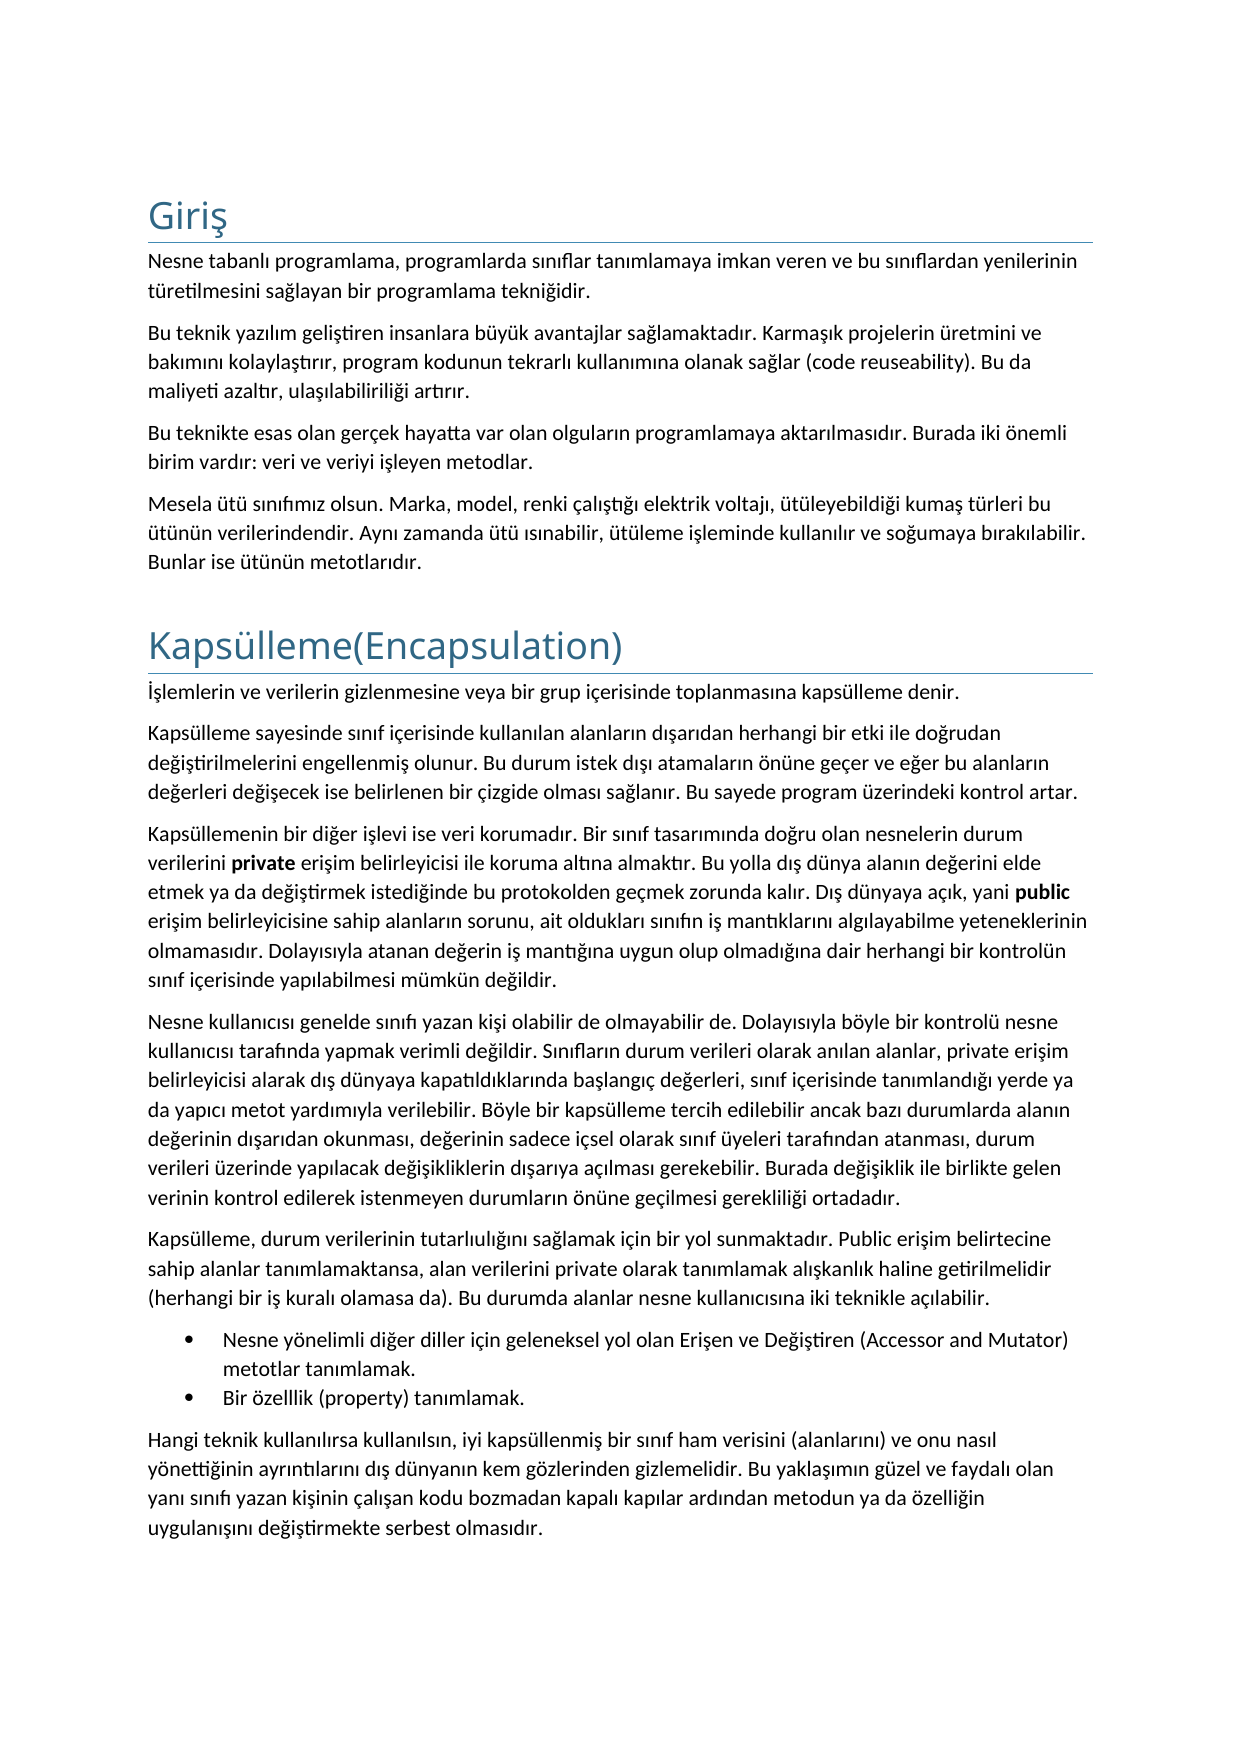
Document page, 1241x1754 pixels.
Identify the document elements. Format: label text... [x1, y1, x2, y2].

subtitle Giriş [148, 189, 1093, 242]
text Kapsülleme, durum verilerinin tutarlıulığını sağlamak için bir yol sunmaktadır. Public erişim belirtecine sahip alanlar tanımlamaktansa, alan verilerini private olarak tanımlamak alışkanlık haline getirilmelidir (herhangi bir iş kuralı olamasa da). Bu durumda alanlar nesne kullanıcısına iki teknikle açılabilir. [148, 1225, 1093, 1311]
text Bu teknik yazılım geliştiren insanlara büyük avantajlar sağlamaktadır. Karmaşık projelerin üretmini ve bakımını kolaylaştırır, program kodunun tekrarlı kullanımına olanak sağlar (code reuseability). Bu da maliyeti azaltır, ulaşılabiliriliği artırır. [148, 319, 1093, 404]
text Mesela ütü sınıfımız olsun. Marka, model, renki çalıştığı elektrik voltajı, ütüleyebildiği kumaş türleri bu ütünün verilerindendir. Aynı zamanda ütü ısınabilir, ütüleme işleminde kullanılır ve soğumaya bırakılabilir. Bunlar ise ütünün metotlarıdır. [148, 490, 1093, 575]
text Bu teknikte esas olan gerçek hayatta var olan olguların programlamaya aktarılmasıdır. Burada iki önemli birim vardır: veri ve veriyi işleyen metodlar. [148, 419, 1093, 475]
text Kapsüllemenin bir diğer işlevi ise veri korumadır. Bir sınıf tasarımında doğru olan nesnelerin durum verilerini private erişim belirleyicisi ile koruma altına almaktır. Bu yolla dış dünya alanın değerini elde etmek ya da değiştirmek istediğinde bu protokolden geçmek zorunda kalır. Dış dünyaya açık, yani public erişim belirleyicisine sahip alanların sorunu, ait oldukları sınıfın iş mantıklarını algılayabilme yeteneklerinin olmamasıdır. Dolayısıyla atanan değerin iş mantığına uygun olup olmadığına dair herhangi bir kontrolün sınıf içerisinde yapılabilmesi mümkün değildir. [148, 820, 1093, 993]
list Bir özelllik (property) tanımlamak. [185, 1384, 1093, 1411]
text Kapsülleme sayesinde sınıf içerisinde kullanılan alanların dışarıdan herhangi bir etki ile doğrudan değiştirilmelerini engellenmiş olunur. Bu durum istek dışı atamaların önüne geçer ve eğer bu alanların değerleri değişecek ise belirlenen bir çizgide olması sağlanır. Bu sayede program üzerindeki kontrol artar. [148, 719, 1093, 805]
list Nesne yönelimli diğer diller için geleneksel yol olan Erişen ve Değiştiren (Accessor and Mutator) metotlar tanımlamak. [185, 1326, 1093, 1382]
text Nesne tabanlı programlama, programlarda sınıflar tanımlamaya imkan veren ve bu sınıflardan yenilerinin türetilmesini sağlayan bir programlama tekniğidir. [148, 248, 1093, 303]
text Nesne kullanıcısı genelde sınıfı yazan kişi olabilir de olmayabilir de. Dolayısıyla böyle bir kontrolü nesne kullanıcısı tarafında yapmak verimli değildir. Sınıfların durum verileri olarak anılan alanlar, private erişim belirleyicisi alarak dış dünyaya kapatıldıklarında başlangıç değerleri, sınıf içerisinde tanımlandığı yerde ya da yapıcı metot yardımıyla verilebilir. Böyle bir kapsülleme tercih edilebilir ancak bazı durumlarda alanın değerinin dışarıdan okunması, değerinin sadece içsel olarak sınıf üyeleri tarafından atanması, durum verileri üzerinde yapılacak değişikliklerin dışarıya açılması gerekebilir. Burada değişiklik ile birlikte gelen verinin kontrol edilerek istenmeyen durumların önüne geçilmesi gerekliliği ortadadır. [148, 1008, 1093, 1210]
subtitle Kapsülleme(Encapsulation) [148, 619, 1093, 673]
text İşlemlerin ve verilerin gizlenmesine veya bir grup içerisinde toplanmasına kapsülleme denir. [148, 678, 1093, 704]
